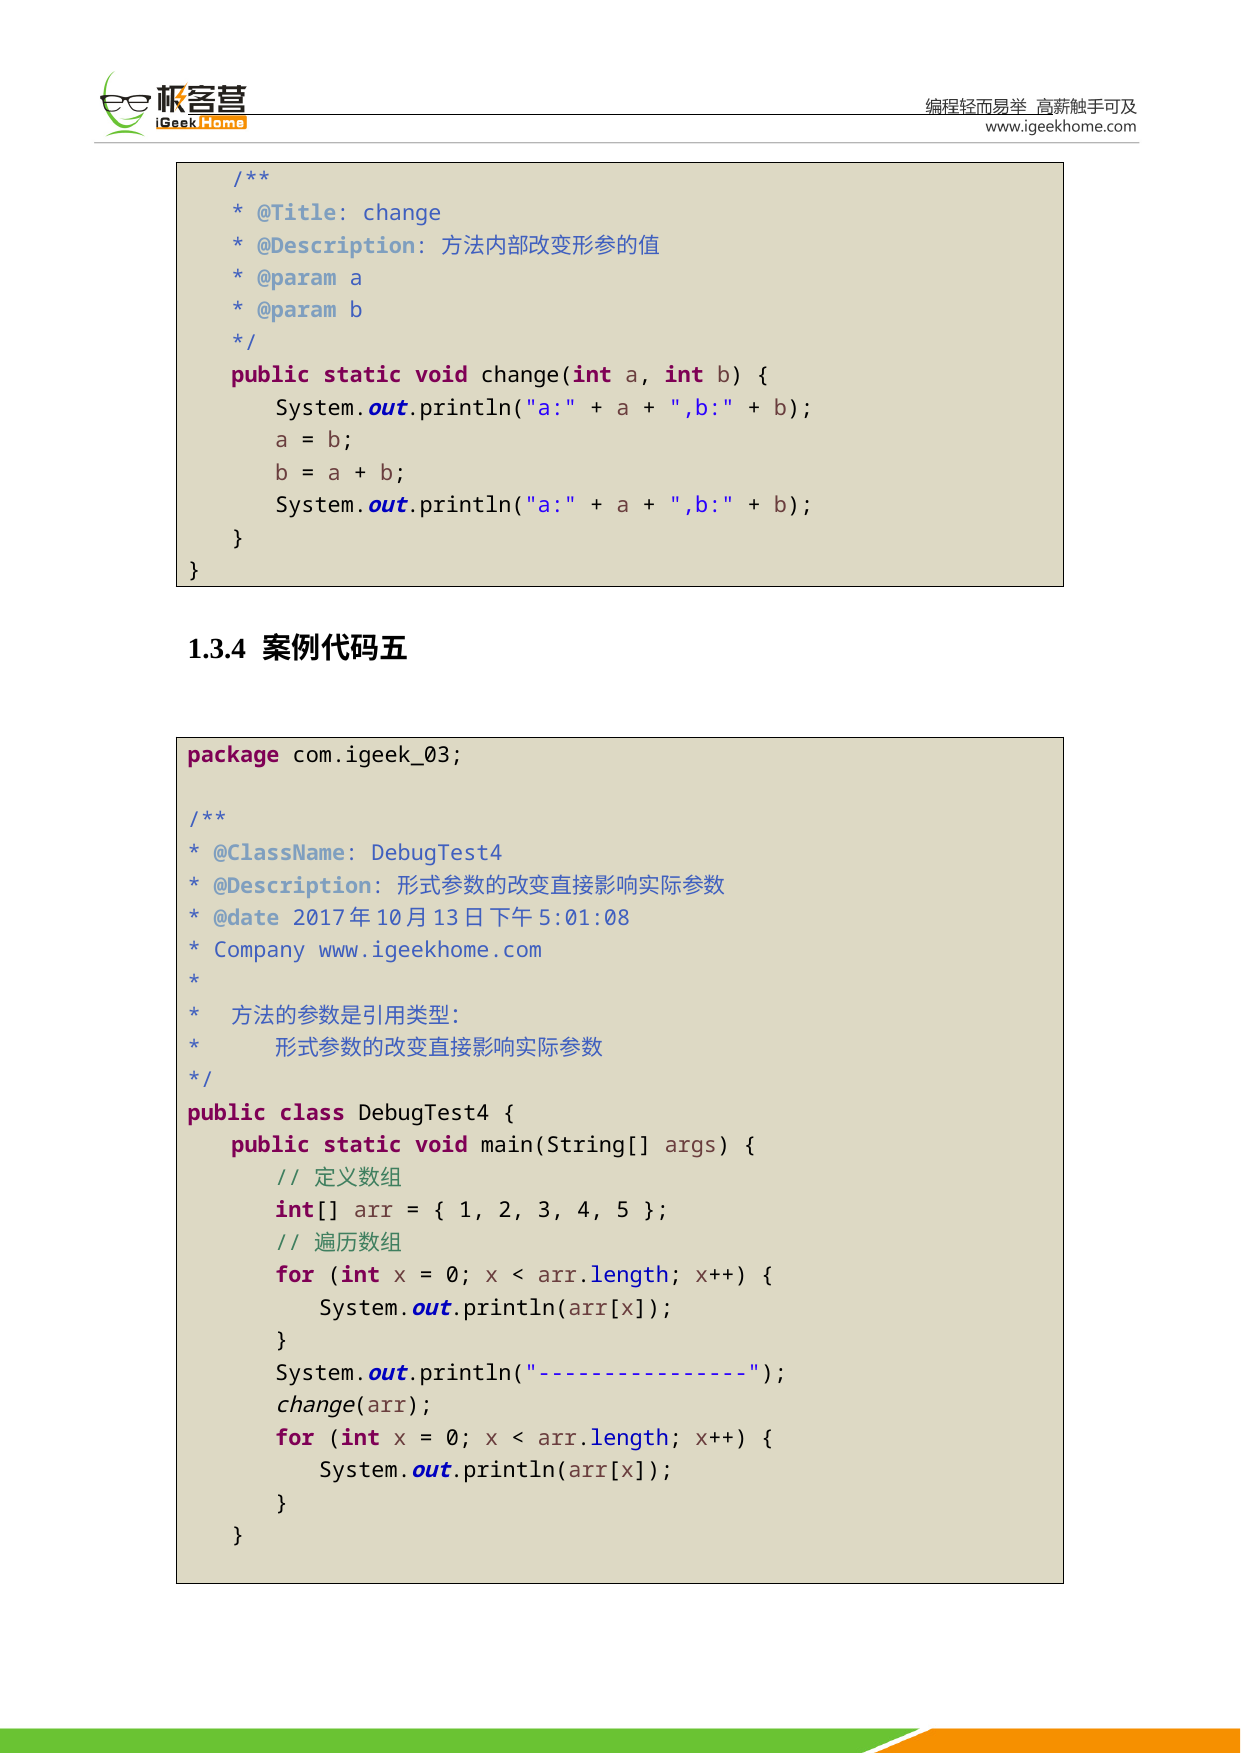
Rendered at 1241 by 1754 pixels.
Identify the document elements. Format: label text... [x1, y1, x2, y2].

picture [0, 1, 1241, 151]
picture [0, 1690, 1241, 1753]
subtitle 案例代码五 [187, 614, 1053, 679]
